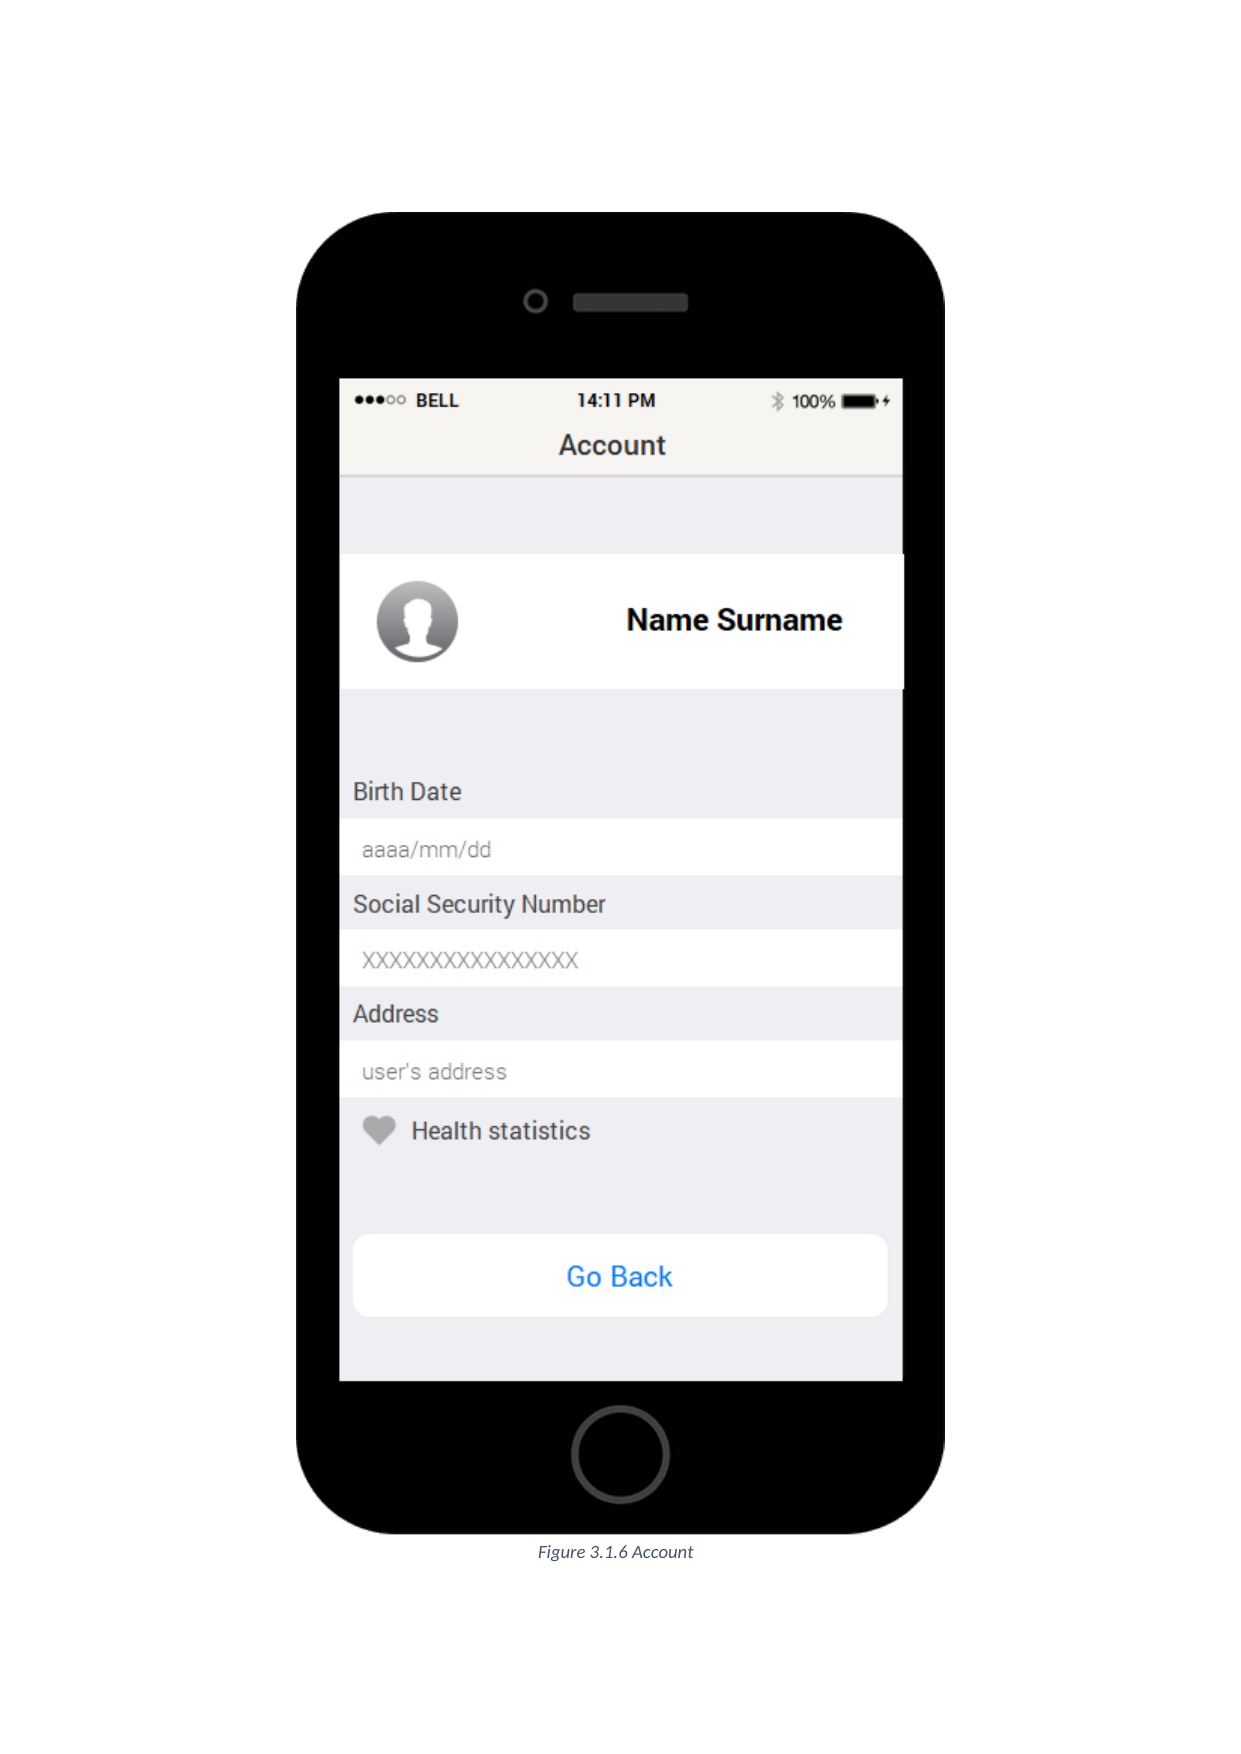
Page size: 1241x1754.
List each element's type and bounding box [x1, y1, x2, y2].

picture [296, 212, 945, 1536]
